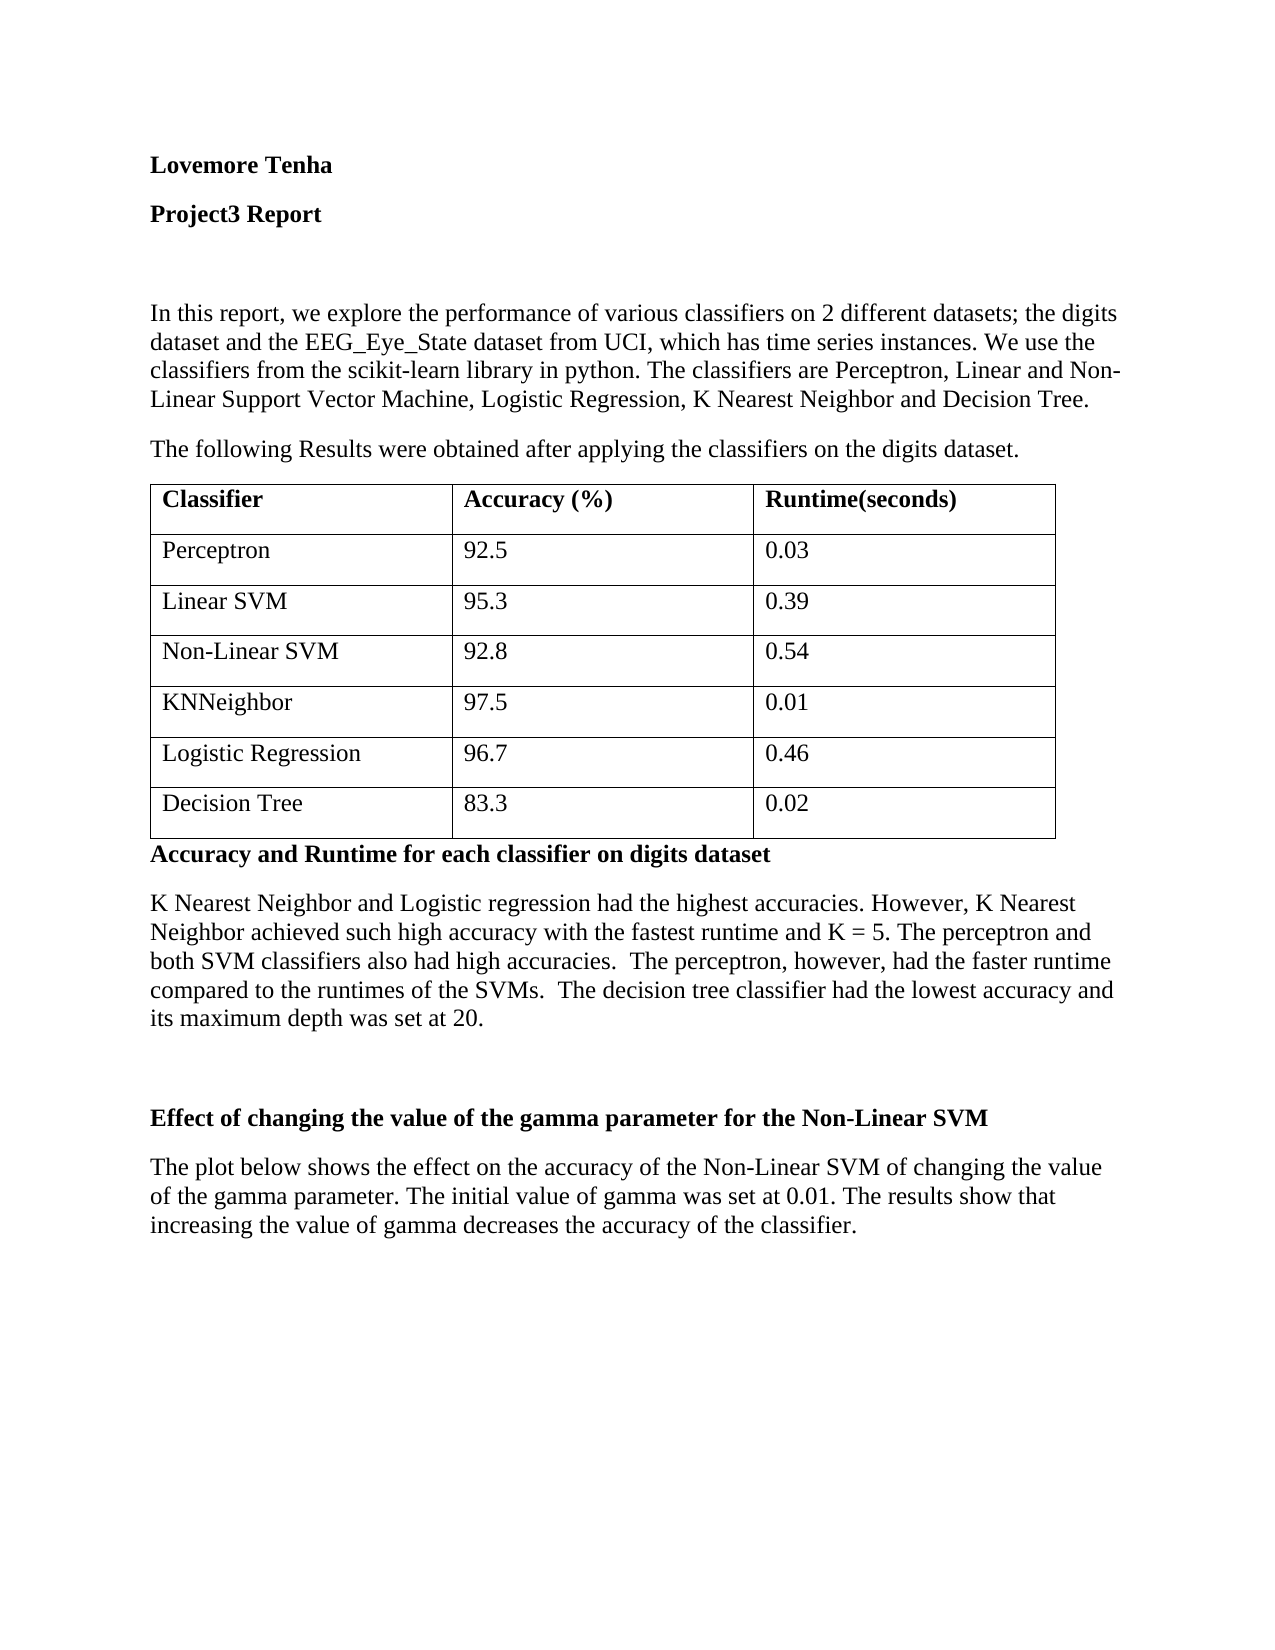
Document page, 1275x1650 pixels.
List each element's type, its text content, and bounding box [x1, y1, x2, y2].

table_cell 0.54 [754, 636, 1055, 686]
table_cell 83.3 [453, 788, 753, 838]
text Accuracy and Runtime for each classifier on digits dataset [150, 839, 1125, 868]
table_cell Logistic Regression [151, 738, 452, 787]
text The plot below shows the effect on the accuracy of the Non-Linear SVM of changing the value of the gamma parameter. The initial value of gamma was set at 0.01. The results show that increasing the value of gamma decreases the accuracy of the classifier. [150, 1152, 1125, 1238]
text Effect of changing the value of the gamma parameter for the Non-Linear SVM [150, 1103, 1125, 1131]
table_cell 0.01 [754, 687, 1055, 737]
table_cell 92.8 [453, 636, 753, 686]
table_header Runtime(seconds) [754, 485, 1055, 534]
table_header Accuracy (%) [453, 485, 753, 534]
table_cell Non-Linear SVM [151, 636, 452, 686]
table_cell 0.39 [754, 586, 1055, 635]
text The following Results were obtained after applying the classifiers on the digits dataset. [150, 434, 1125, 463]
table_header Classifier [151, 485, 452, 534]
table_cell 0.02 [754, 788, 1055, 838]
table_cell Perceptron [151, 535, 452, 585]
text Lovemore Tenha [150, 150, 1125, 179]
text K Nearest Neighbor and Logistic regression had the highest accuracies. However, K Nearest Neighbor achieved such high accuracy with the fastest runtime and K = 5. The perceptron and both SVM classifiers also had high accuracies. The perceptron, however, had the faster runtime compared to the runtimes of the SVMs. The decision tree classifier had the lowest accuracy and its maximum depth was set at 20. [150, 888, 1125, 1032]
table_cell 92.5 [453, 535, 753, 585]
text In this report, we explore the performance of various classifiers on 2 different datasets; the digits dataset and the EEG_Eye_State dataset from UCI, which has time series instances. We use the classifiers from the scikit-learn library in python. The classifiers are Perceptron, Linear and Non-Linear Support Vector Machine, Logistic Regression, K Nearest Neighbor and Decision Tree. [150, 298, 1125, 413]
table_cell 95.3 [453, 586, 753, 635]
text Project3 Report [150, 199, 1125, 228]
table_cell 0.03 [754, 535, 1055, 585]
table_cell KNNeighbor [151, 687, 452, 737]
table_cell Decision Tree [151, 788, 452, 838]
table_cell Linear SVM [151, 586, 452, 635]
table_cell 97.5 [453, 687, 753, 737]
table_cell 96.7 [453, 738, 753, 787]
table_cell 0.46 [754, 738, 1055, 787]
